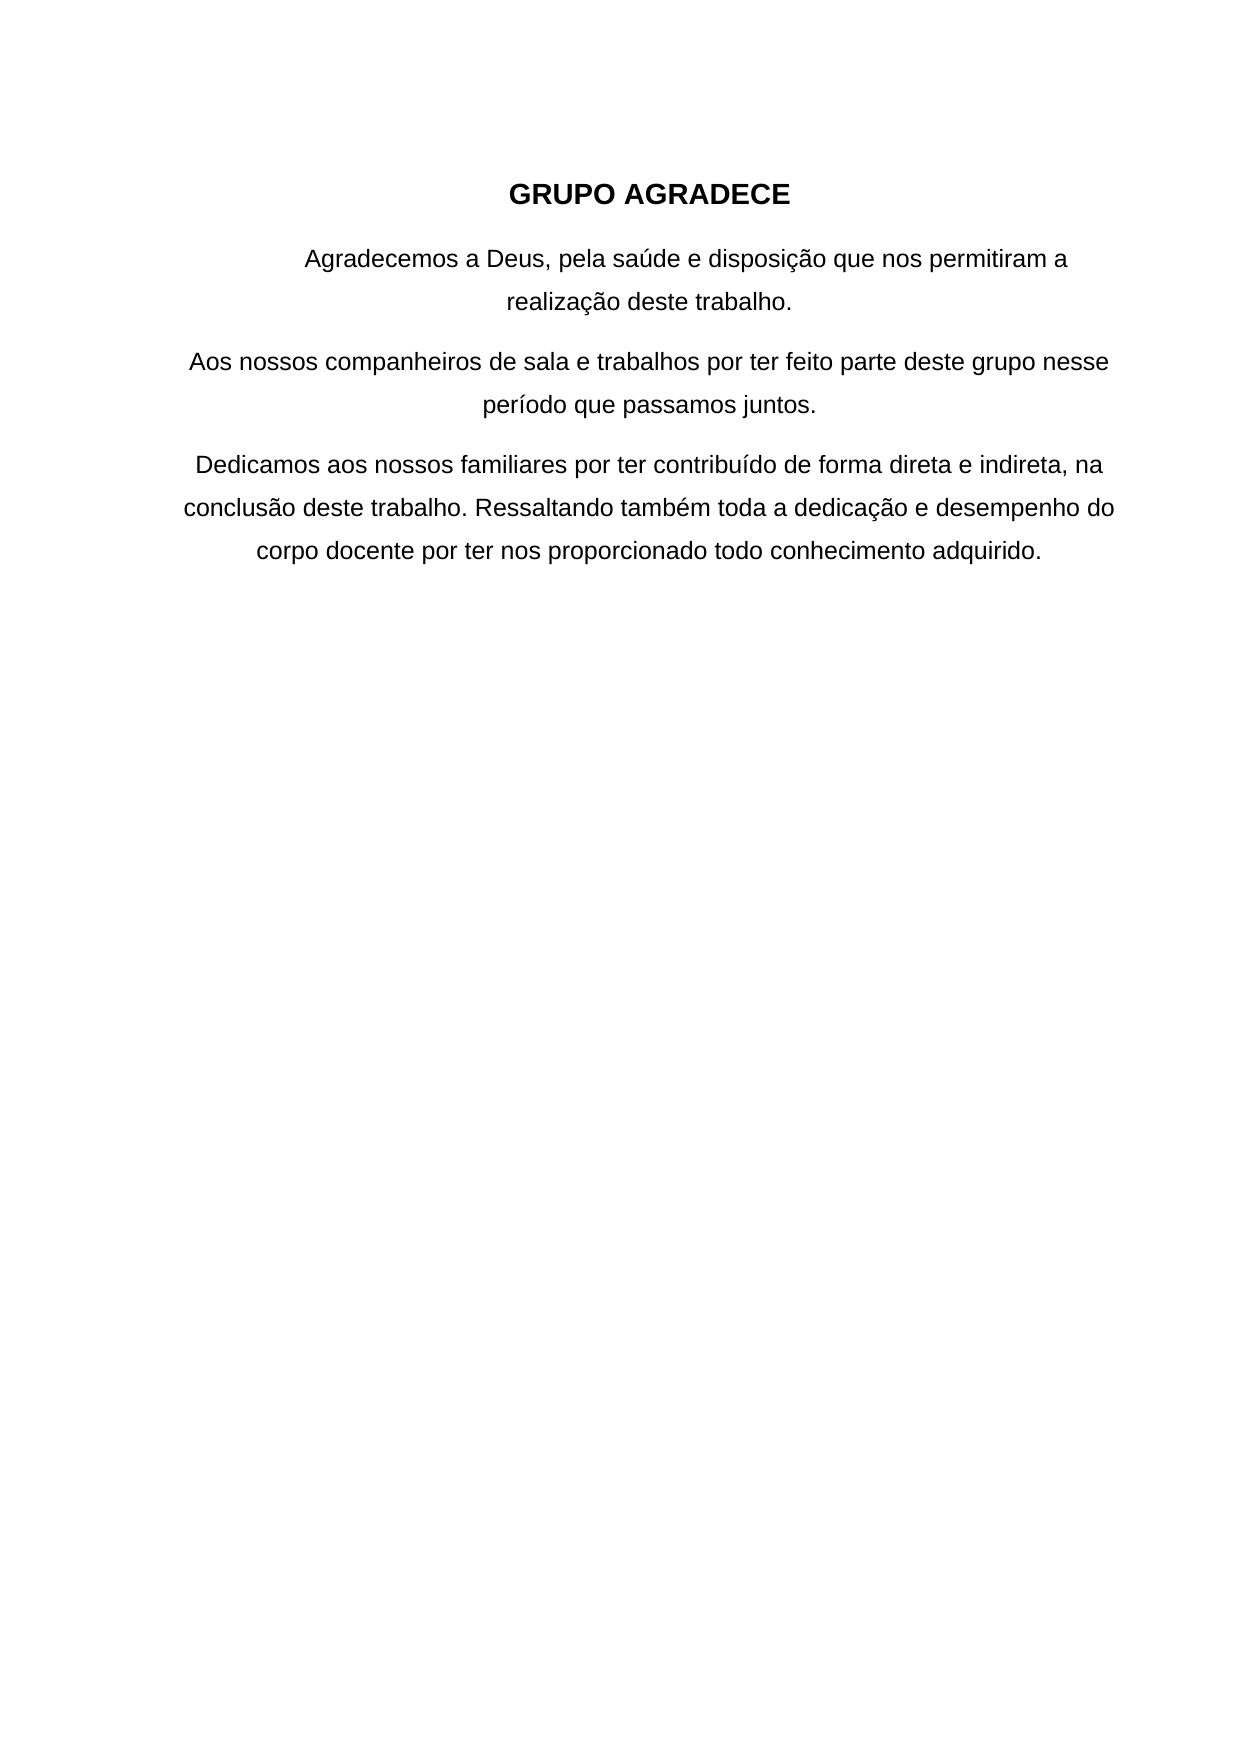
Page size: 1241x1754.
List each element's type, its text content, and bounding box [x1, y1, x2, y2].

text Aos nossos companheiros de sala e trabalhos por ter feito parte deste grupo nesse período que passamos juntos. [177, 347, 1122, 419]
text Agradecemos a Deus, pela saúde e disposição que nos permitiram a realização deste trabalho. [177, 244, 1122, 316]
text GRUPO AGRADECE [177, 177, 1122, 211]
text Dedicamos aos nossos familiares por ter contribuído de forma direta e indireta, na conclusão deste trabalho. Ressaltando também toda a dedicação e desempenho do corpo docente por ter nos proporcionado todo conhecimento adquirido. [177, 450, 1122, 565]
